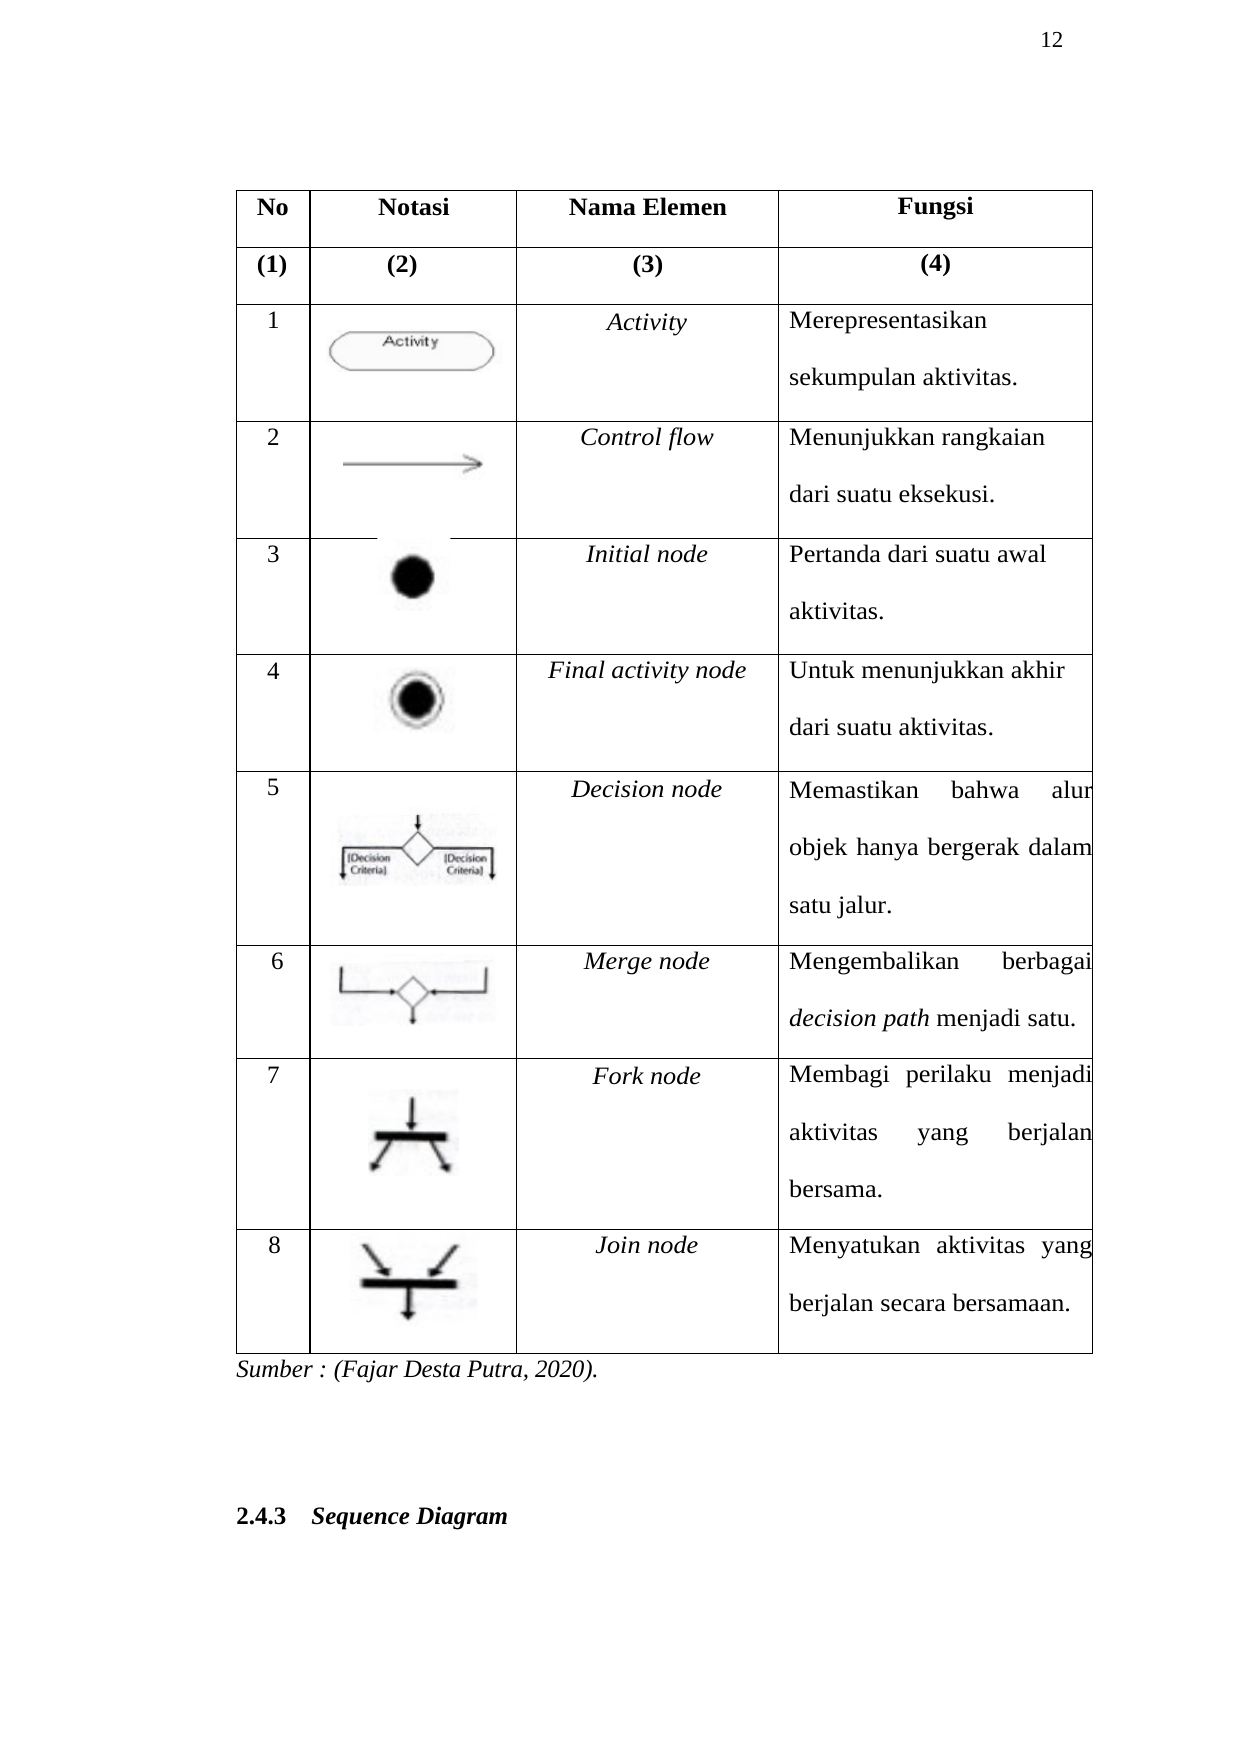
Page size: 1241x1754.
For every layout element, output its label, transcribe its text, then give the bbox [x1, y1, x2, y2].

table_header No [237, 191, 309, 247]
picture [326, 953, 502, 1026]
table_cell [311, 422, 516, 537]
picture [325, 329, 503, 373]
table_cell Control flow [517, 422, 778, 537]
table_cell 5 [237, 772, 309, 945]
table_cell [311, 539, 516, 654]
table_header Fungsi [779, 191, 1092, 247]
table_cell Pertanda dari suatu awal aktivitas. [779, 539, 1092, 654]
table_cell [311, 305, 516, 421]
text Sumber : (Fajar Desta Putra, 2020). [236, 1354, 1063, 1382]
table_cell 3 [237, 539, 309, 654]
table_cell 2 [237, 422, 309, 537]
table_cell Untuk menunjukkan akhir dari suatu aktivitas. [779, 655, 1092, 771]
table_header Nama Elemen [517, 191, 778, 247]
table_cell 1 [237, 305, 309, 421]
table_cell Decision node [517, 772, 778, 945]
table_cell Join node [517, 1230, 778, 1352]
picture [343, 452, 485, 480]
table_cell (4) [779, 248, 1092, 304]
table_cell Fork node [517, 1059, 778, 1229]
table_cell (3) [517, 248, 778, 304]
picture [373, 667, 456, 733]
table_cell [311, 772, 516, 945]
table_cell Merge node [517, 946, 778, 1058]
table_cell 8 [237, 1230, 309, 1352]
table_cell 6 [237, 946, 309, 1058]
table_cell (1) [237, 248, 309, 304]
table_cell [311, 1059, 516, 1229]
table_cell [311, 946, 516, 1058]
table_cell Final activity node [517, 655, 778, 771]
picture [377, 538, 451, 611]
table_cell Merepresentasikan sekumpulan aktivitas. [779, 305, 1092, 421]
table_cell Menyatukan aktivitas yang berjalan secara bersamaan. [779, 1230, 1092, 1352]
picture [349, 1230, 478, 1327]
list Sequence Diagram [236, 1501, 1063, 1530]
table_cell Initial node [517, 539, 778, 654]
table_cell Memastikan bahwa alur objek hanya bergerak dalam satu jalur. [779, 772, 1092, 945]
table_cell 4 [237, 655, 309, 771]
table_cell Menunjukkan rangkaian dari suatu eksekusi. [779, 422, 1092, 537]
table_header Notasi [311, 191, 516, 247]
table_cell [311, 1230, 516, 1352]
table_cell Membagi perilaku menjadi aktivitas yang berjalan bersama. [779, 1059, 1092, 1229]
table_cell Mengembalikan berbagai decision path menjadi satu. [779, 946, 1092, 1058]
table_cell Activity [517, 305, 778, 421]
picture [330, 807, 498, 886]
table_cell (2) [311, 248, 516, 304]
picture [368, 1089, 460, 1176]
table_cell [311, 655, 516, 771]
table_cell 7 [237, 1059, 309, 1229]
